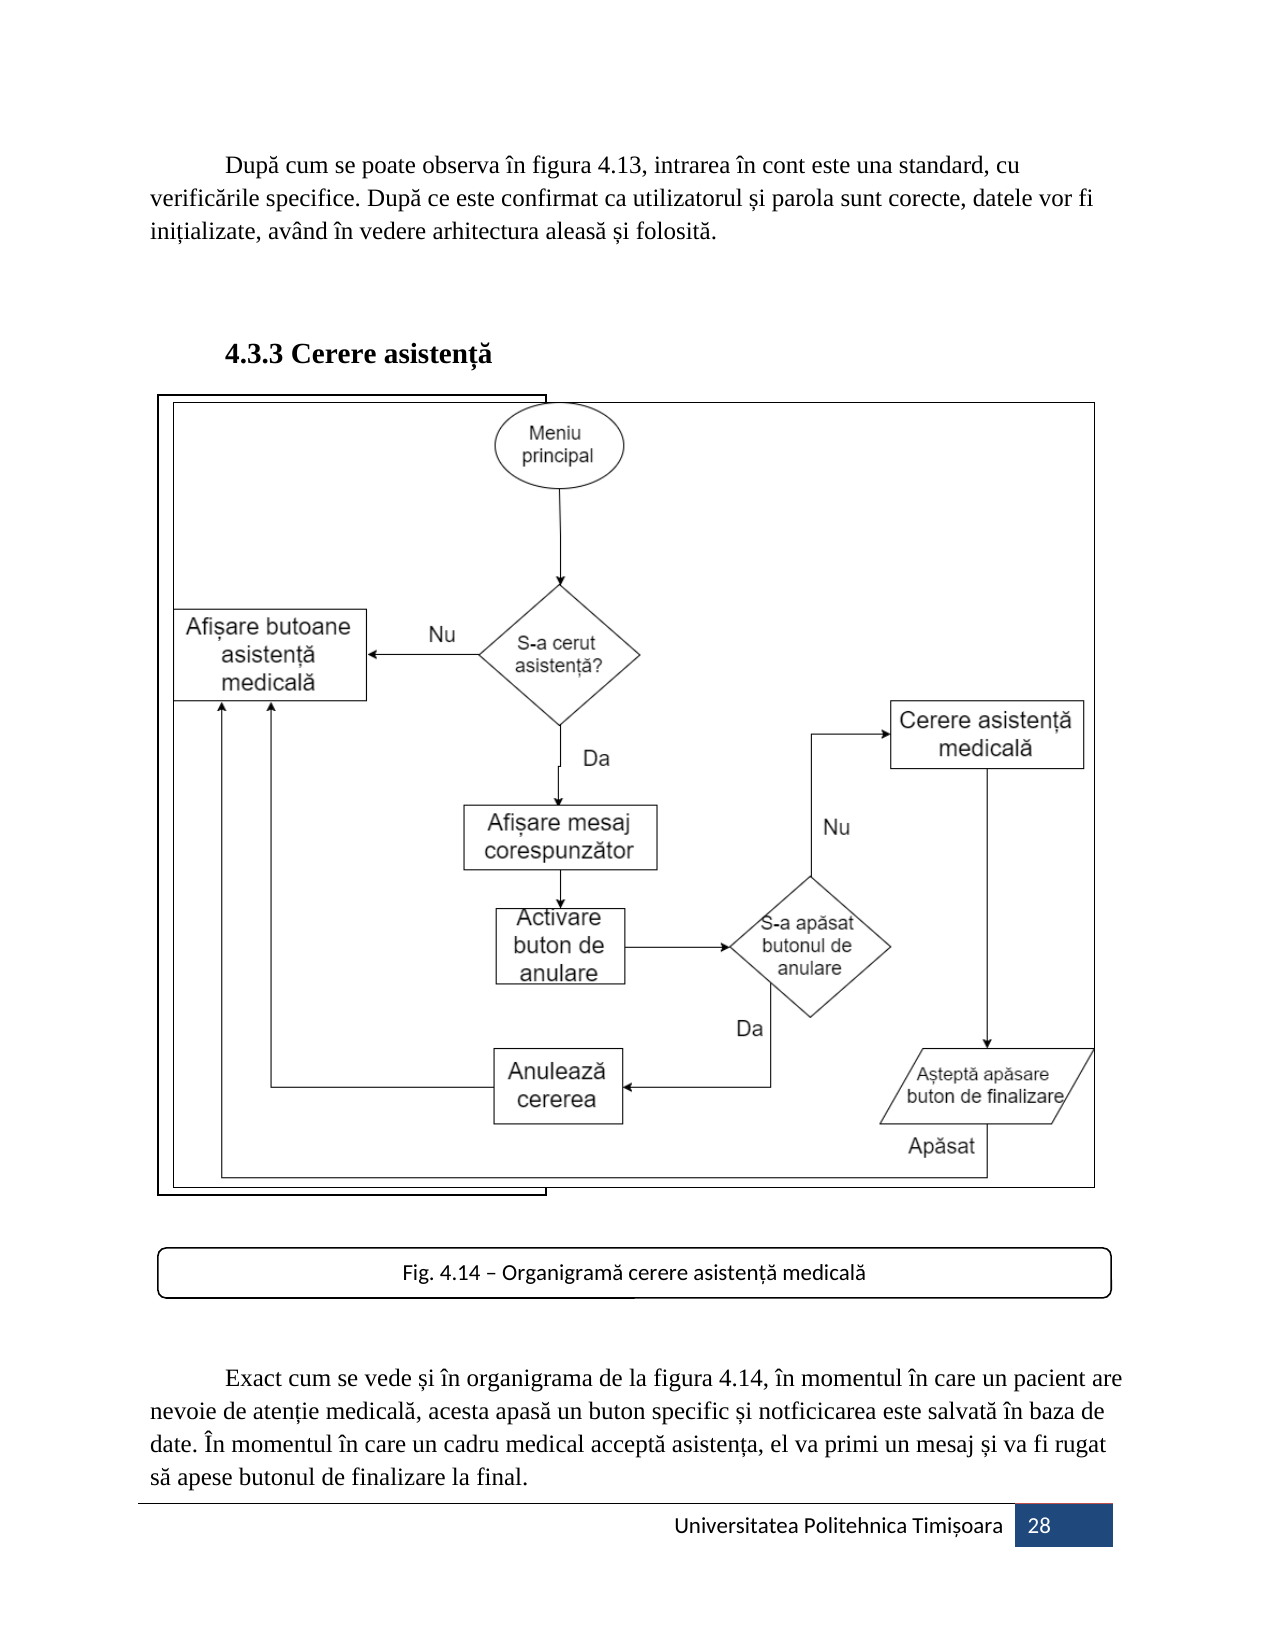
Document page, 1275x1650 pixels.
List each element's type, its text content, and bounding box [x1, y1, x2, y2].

list După cum se poate observa în figura 4.13, intrarea în cont este una standard, cu verificările specifice. După ce este confirmat ca utilizatorul și parola sunt corecte, datele vor fi inițializate, având în vedere arhitectura aleasă și folosită. [150, 150, 1125, 245]
text Exact cum se vede și în organigrama de la figura 4.14, în momentul în care un pacient are nevoie de atenție medicală, acesta apasă un buton specific și notficicarea este salvată în baza de date. În momentul în care un cadru medical acceptă asistența, el va primi un mesaj și va fi rugat să apese butonul de finalizare la final. [150, 1363, 1125, 1491]
picture [174, 403, 1094, 1187]
text 4.3.3 Cerere asistență [150, 336, 1125, 369]
